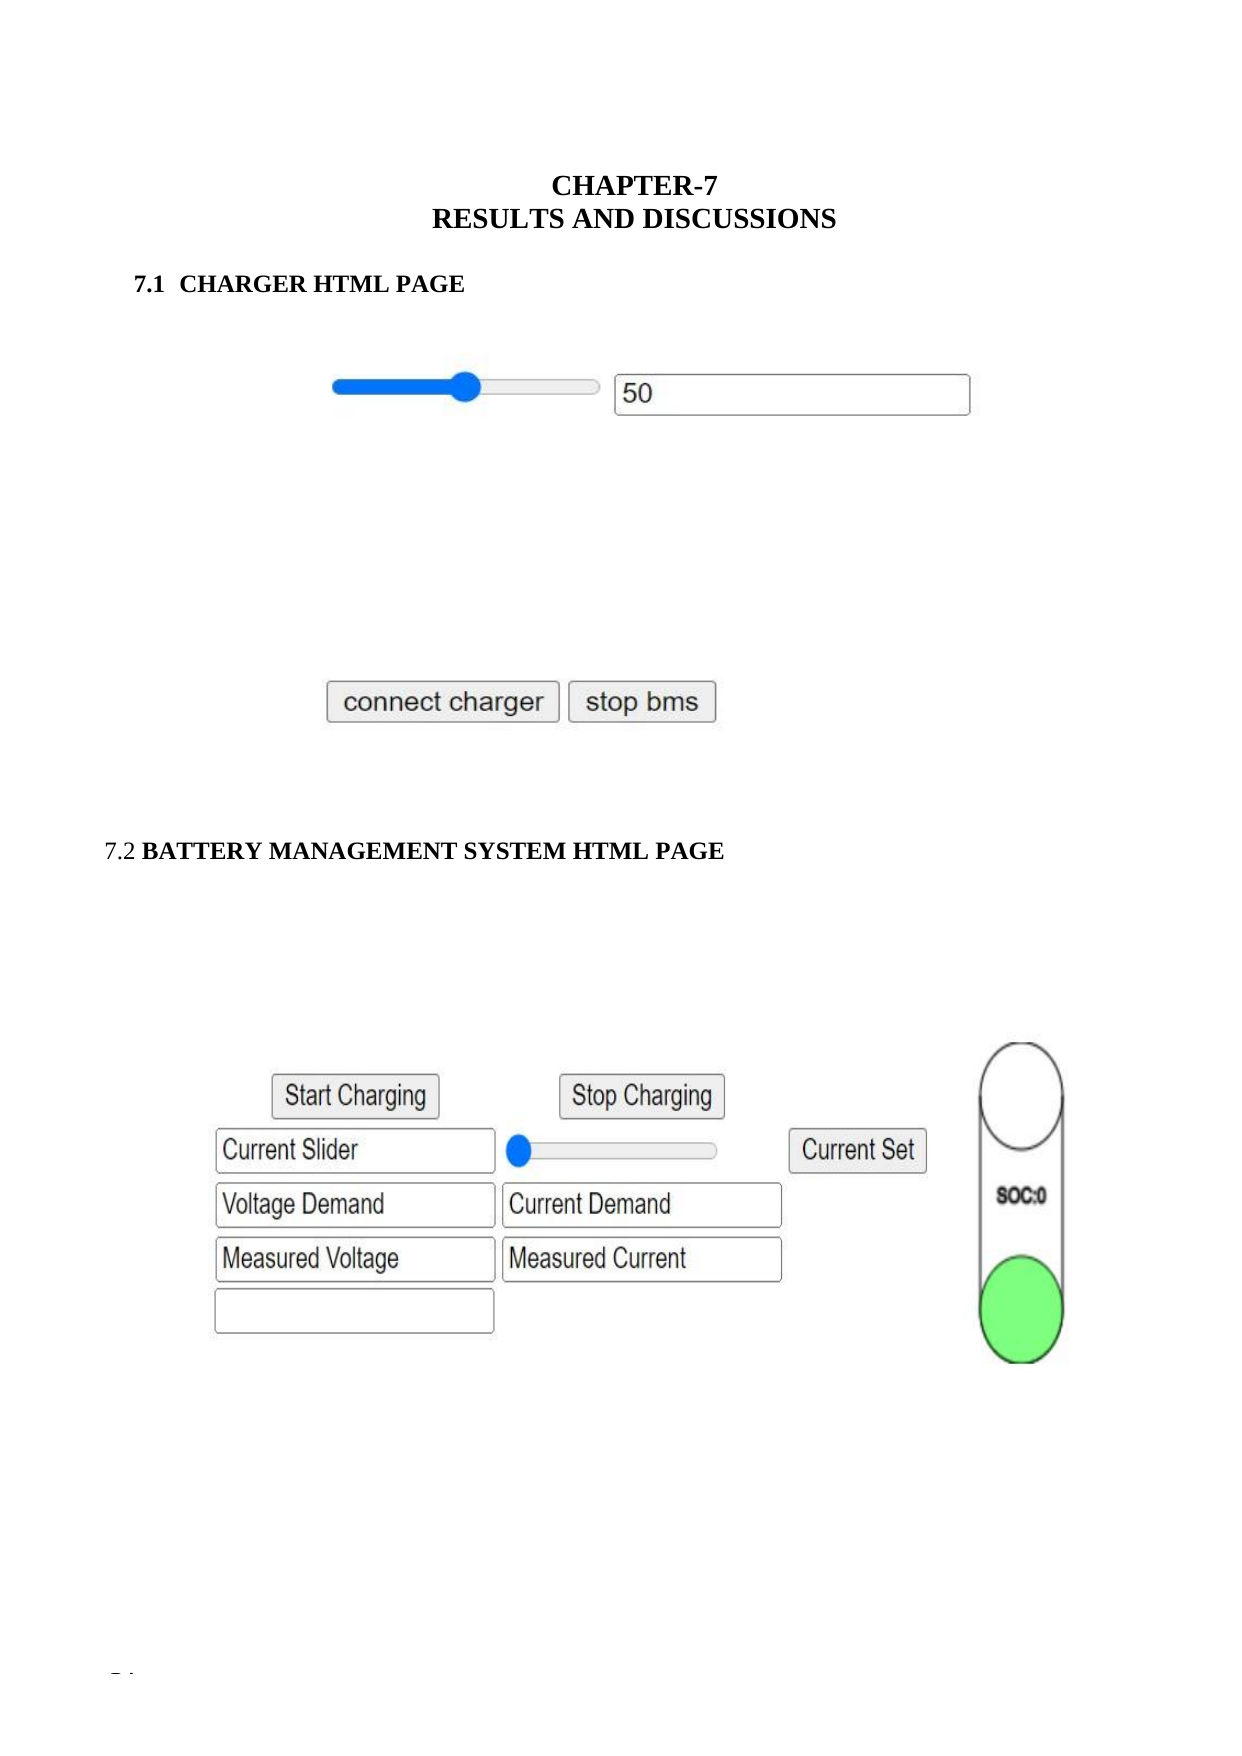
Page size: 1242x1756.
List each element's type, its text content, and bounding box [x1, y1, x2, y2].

list CHARGER HTML PAGE [134, 269, 1164, 297]
picture [208, 1022, 1094, 1434]
list BATTERY MANAGEMENT SYSTEM HTML PAGE [104, 836, 1164, 865]
picture [310, 353, 1035, 770]
text RESULTS AND DISCUSSIONS [104, 202, 1164, 235]
text CHAPTER-7 [104, 168, 1164, 202]
